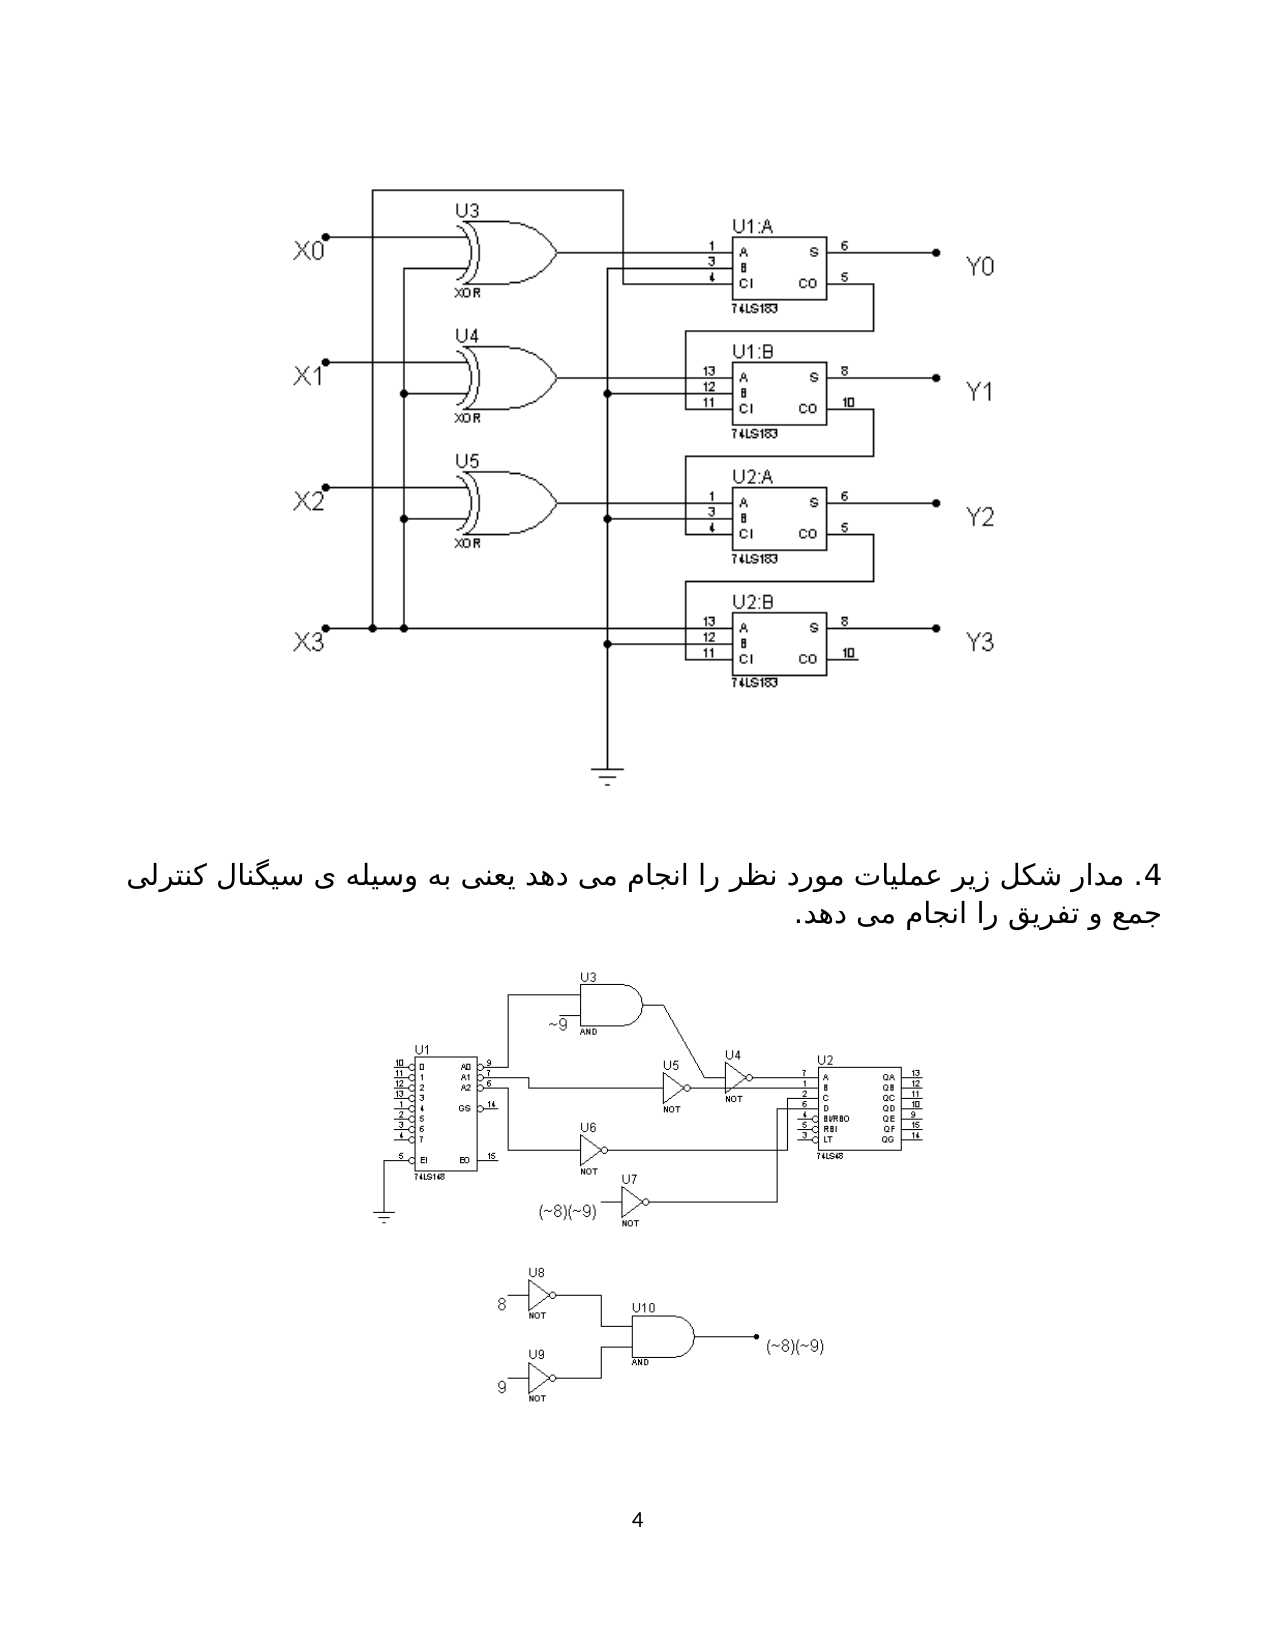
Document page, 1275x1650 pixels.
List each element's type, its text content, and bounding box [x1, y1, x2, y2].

picture [225, 150, 1049, 833]
text 4. مدار شکل زیر عملیات مورد نظر را انجام می دهد یعنی به وسیله ی سیگنال کنترلی جمع و تفریق را انجام می دهد. [112, 858, 1162, 931]
picture [308, 956, 967, 1444]
